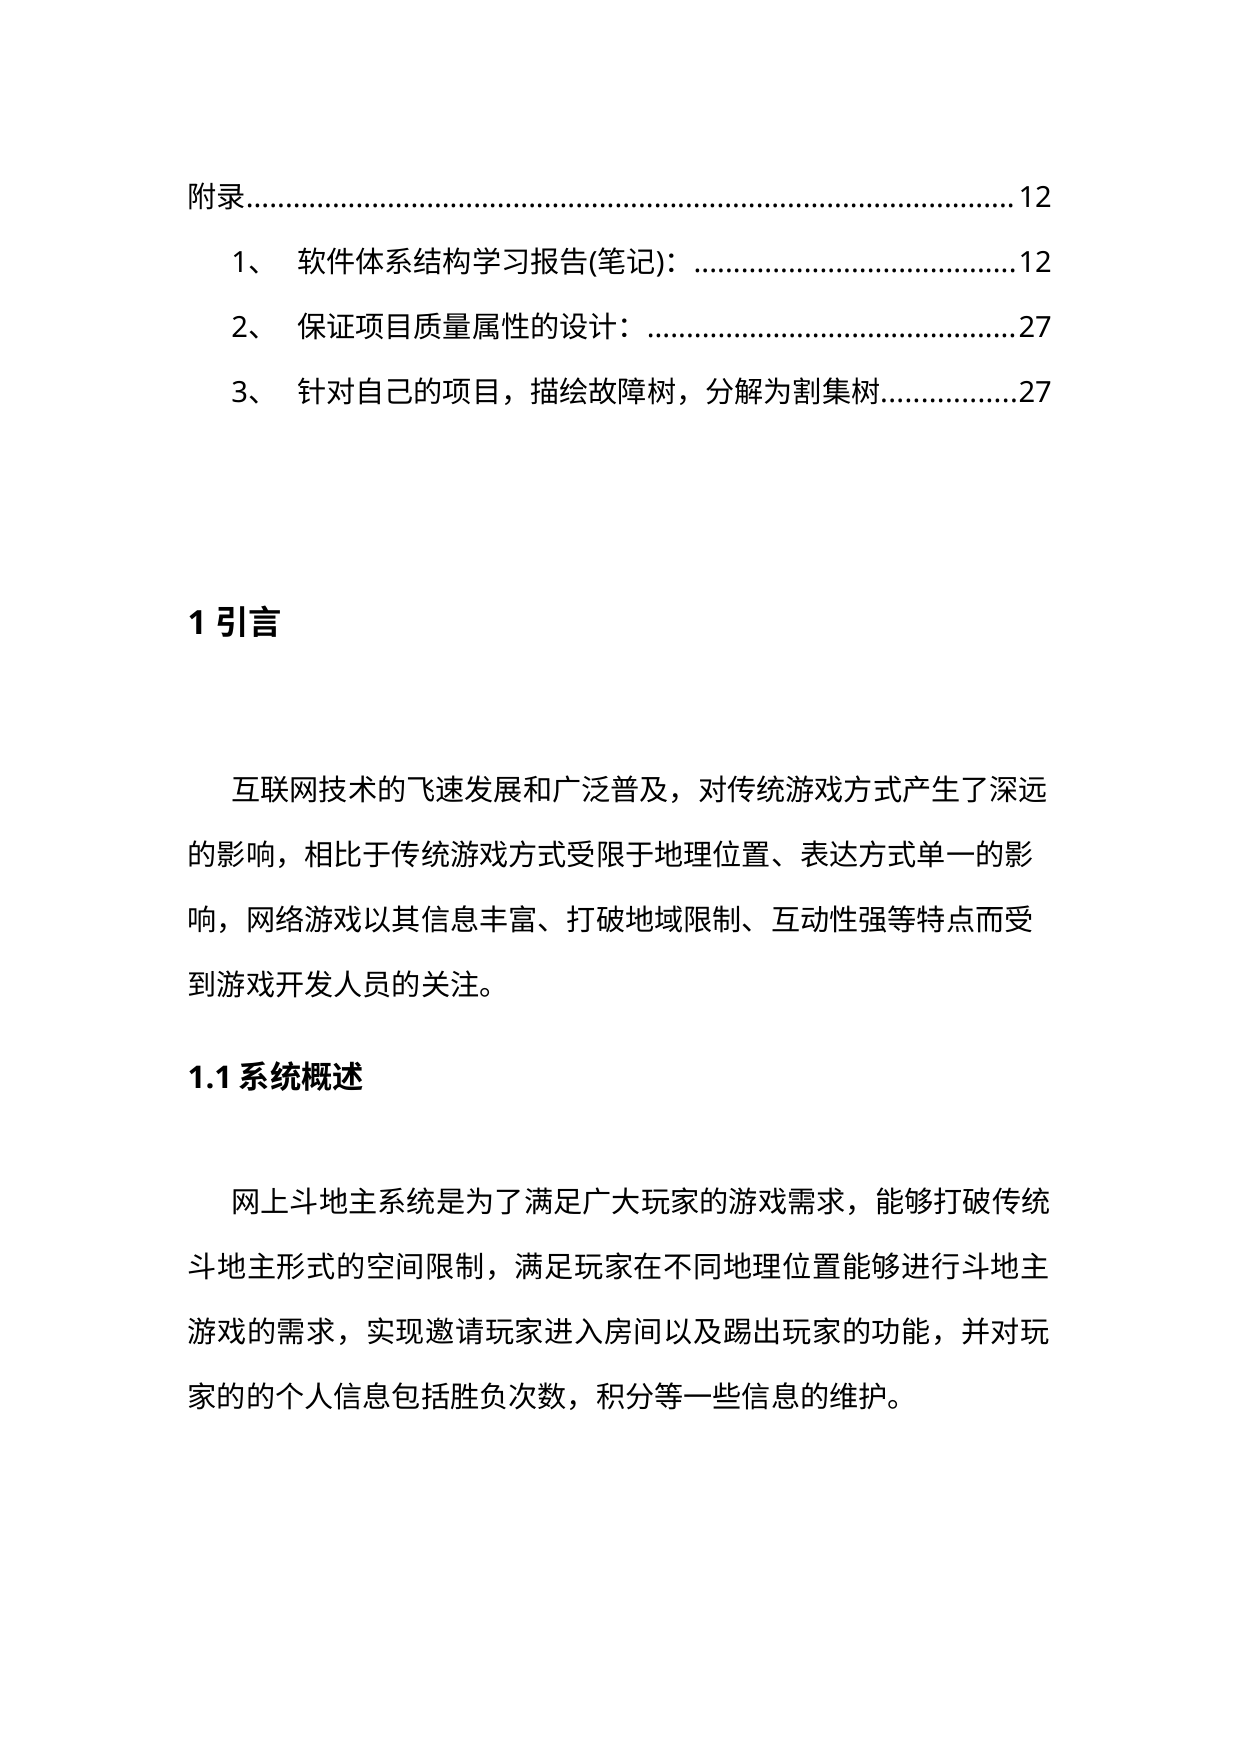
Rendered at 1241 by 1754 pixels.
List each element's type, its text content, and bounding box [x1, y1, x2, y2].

subtitle 1.1系统概述 [187, 1042, 1053, 1107]
subtitle 1 引言 [187, 587, 1053, 652]
text 网上斗地主系统是为了满足广大玩家的游戏需求，能够打破传统斗地主形式的空间限制，满足玩家在不同地理位置能够进行斗地主游戏的需求，实现邀请玩家进入房间以及踢出玩家的功能，并对玩家的的个人信息包括胜负次数，积分等一些信息的维护。 [187, 1167, 1053, 1427]
text 互联网技术的飞速发展和广泛普及，对传统游戏方式产生了深远的影响，相比于传统游戏方式受限于地理位置、表达方式单一的影响，网络游戏以其信息丰富、打破地域限制、互动性强等特点而受到游戏开发人员的关注。 [187, 755, 1053, 1015]
